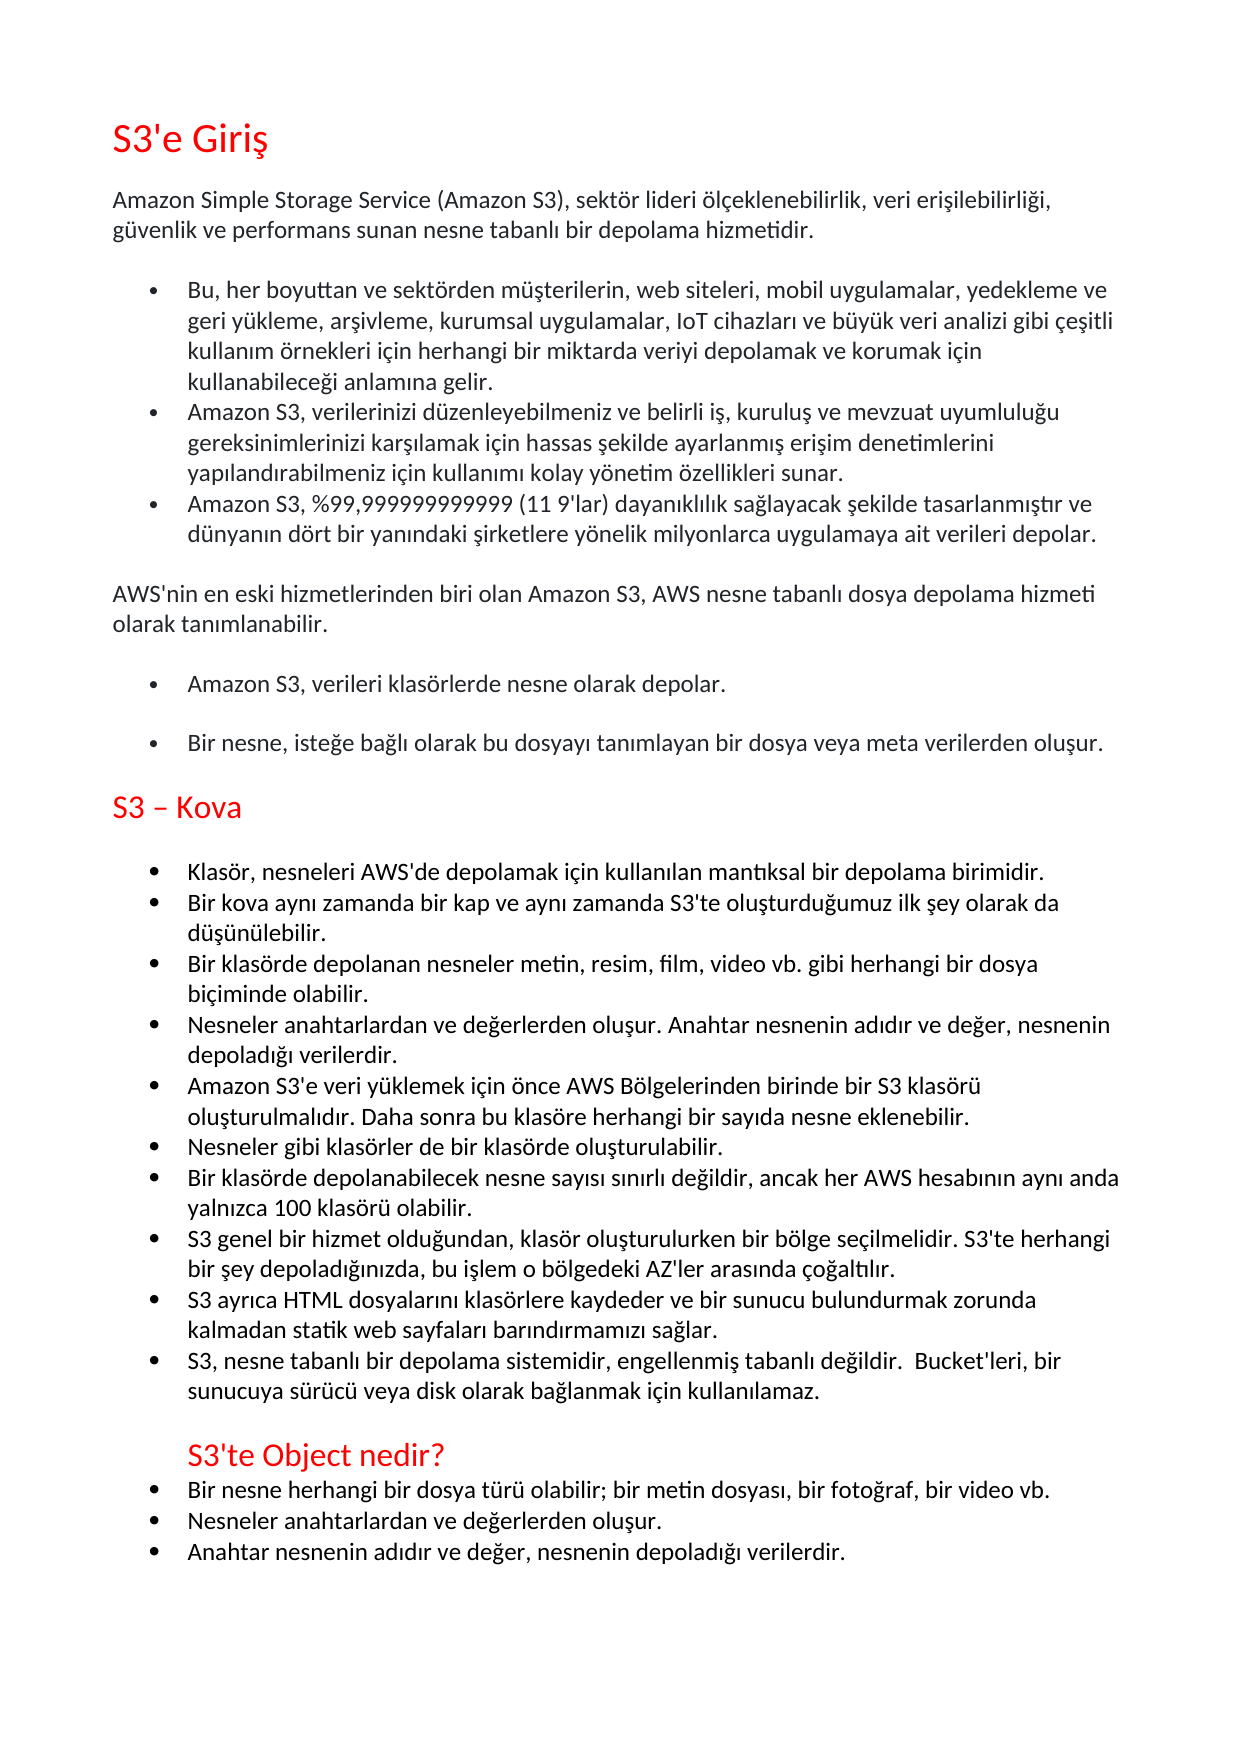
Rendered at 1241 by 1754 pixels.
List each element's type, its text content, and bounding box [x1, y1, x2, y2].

list S3'te Object nedir? [187, 1406, 1125, 1474]
list Klasör, nesneleri AWS'de depolamak için kullanılan mantıksal bir depolama birimidir. [150, 856, 1125, 887]
list Amazon S3, verileri klasörlerde nesne olarak depolar. [150, 668, 1125, 727]
text S3'e Giriş [112, 112, 1125, 163]
list Bir nesne herhangi bir dosya türü olabilir; bir metin dosyası, bir fotoğraf, bir video vb. [150, 1474, 1125, 1505]
text Amazon Simple Storage Service (Amazon S3), sektör lideri ölçeklenebilirlik, veri erişilebilirliği, güvenlik ve performans sunan nesne tabanlı bir depolama hizmetidir. [112, 184, 1125, 245]
text S3 – Kova [112, 787, 1125, 827]
list Bir nesne, isteğe bağlı olarak bu dosyayı tanımlayan bir dosya veya meta verilerden oluşur. [150, 727, 1125, 757]
list Amazon S3, %99,999999999999 (11 9'lar) dayanıklılık sağlayacak şekilde tasarlanmıştır ve dünyanın dört bir yanındaki şirketlere yönelik milyonlarca uygulamaya ait verileri depolar. [150, 488, 1125, 549]
list Bir klasörde depolanan nesneler metin, resim, film, video vb. gibi herhangi bir dosya biçiminde olabilir. [150, 948, 1125, 1009]
text AWS'nin en eski hizmetlerinden biri olan Amazon S3, AWS nesne tabanlı dosya depolama hizmeti olarak tanımlanabilir. [112, 578, 1125, 639]
list Amazon S3, verilerinizi düzenleyebilmeniz ve belirli iş, kuruluş ve mevzuat uyumluluğu gereksinimlerinizi karşılamak için hassas şekilde ayarlanmış erişim denetimlerini yapılandırabilmeniz için kullanımı kolay yönetim özellikleri sunar. [150, 396, 1125, 488]
list Bir kova aynı zamanda bir kap ve aynı zamanda S3'te oluşturduğumuz ilk şey olarak da düşünülebilir. [150, 887, 1125, 948]
list Nesneler anahtarlardan ve değerlerden oluşur. Anahtar nesnenin adıdır ve değer, nesnenin depoladığı verilerdir. [150, 1009, 1125, 1070]
list S3, nesne tabanlı bir depolama sistemidir, engellenmiş tabanlı değildir. Bucket'leri, bir sunucuya sürücü veya disk olarak bağlanmak için kullanılamaz. [150, 1345, 1125, 1406]
list Bir klasörde depolanabilecek nesne sayısı sınırlı değildir, ancak her AWS hesabının aynı anda yalnızca 100 klasörü olabilir. [150, 1162, 1125, 1223]
list Bu, her boyuttan ve sektörden müşterilerin, web siteleri, mobil uygulamalar, yedekleme ve geri yükleme, arşivleme, kurumsal uygulamalar, IoT cihazları ve büyük veri analizi gibi çeşitli kullanım örnekleri için herhangi bir miktarda veriyi depolamak ve korumak için kullanabileceği anlamına gelir. [150, 274, 1125, 396]
list Nesneler anahtarlardan ve değerlerden oluşur. [150, 1505, 1125, 1536]
list S3 genel bir hizmet olduğundan, klasör oluşturulurken bir bölge seçilmelidir. S3'te herhangi bir şey depoladığınızda, bu işlem o bölgedeki AZ'ler arasında çoğaltılır. [150, 1223, 1125, 1284]
list Nesneler gibi klasörler de bir klasörde oluşturulabilir. [150, 1131, 1125, 1162]
list Amazon S3'e veri yüklemek için önce AWS Bölgelerinden birinde bir S3 klasörü oluşturulmalıdır. Daha sonra bu klasöre herhangi bir sayıda nesne eklenebilir. [150, 1070, 1125, 1131]
list Anahtar nesnenin adıdır ve değer, nesnenin depoladığı verilerdir. [150, 1536, 1125, 1566]
list S3 ayrıca HTML dosyalarını klasörlere kaydeder ve bir sunucu bulundurmak zorunda kalmadan statik web sayfaları barındırmamızı sağlar. [150, 1284, 1125, 1345]
